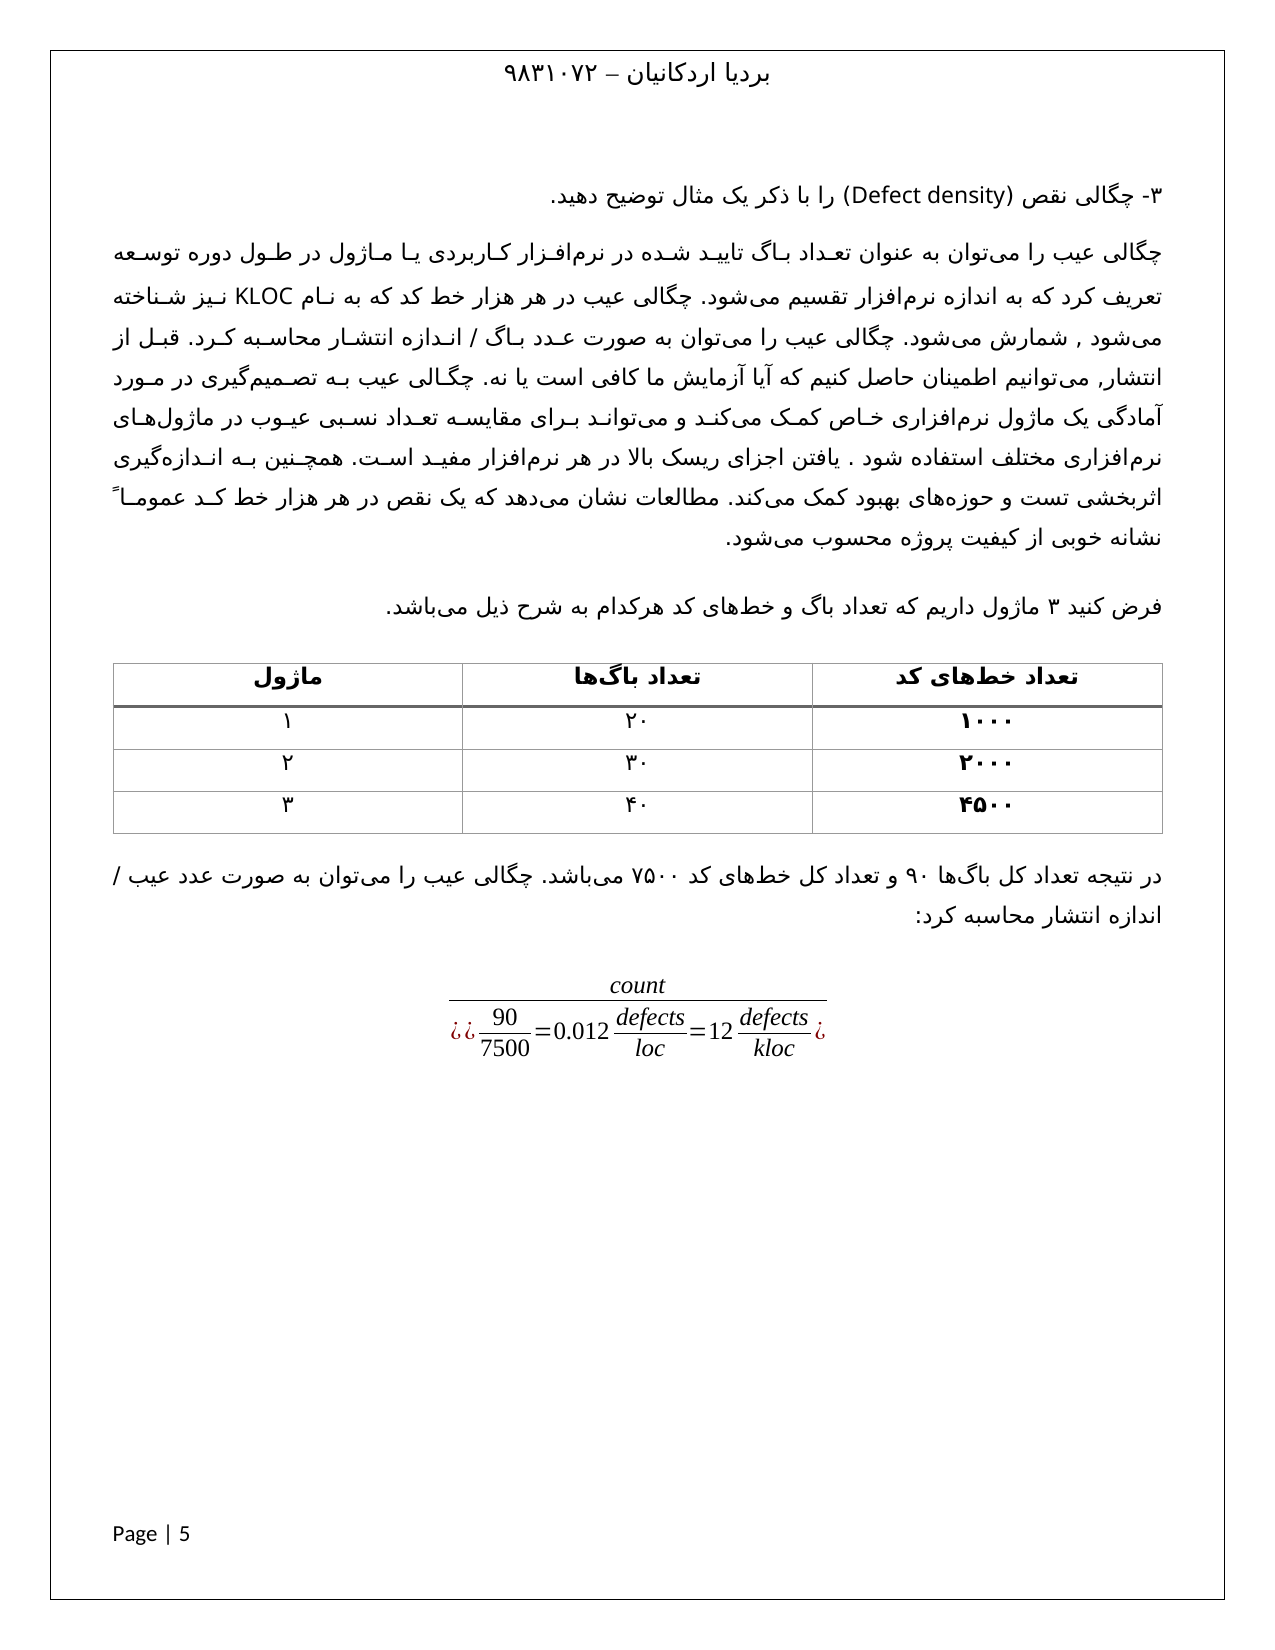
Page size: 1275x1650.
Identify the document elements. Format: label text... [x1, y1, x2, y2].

table_cell ۱۰۰۰ [813, 708, 1162, 748]
table_cell ۴۵۰۰ [813, 792, 1162, 832]
text در نتیجه تعداد کل با‌گ‌ها ۹۰ و تعداد کل خط‌های کد ۷۵۰۰ می‌باشد. چگالی عیب را می‌توان به صورت عدد عیب / اندازه انتشار محاسبه کرد: [112, 863, 1162, 929]
table_cell ۳۰ [463, 750, 812, 791]
text فرض کنید ۳ ماژول داریم که تعداد باگ و خط‌های کد‌ هرکدام به شرح ذیل می‌باشد. [112, 593, 1162, 620]
table_cell ۲ [114, 750, 462, 791]
table_cell ۲۰ [463, 708, 812, 748]
table_cell ۲۰۰۰ [813, 750, 1162, 791]
table_header ماژول [114, 664, 462, 704]
table_cell ۴۰ [463, 792, 812, 832]
table_cell ۳ [114, 792, 462, 832]
table_header تعداد باگ‌ها [463, 664, 812, 704]
table_header تعداد خط‌های کد [813, 664, 1162, 704]
text چگالی عیب را می‌توان به عنوان تعداد باگ تایید شده در نرم‌افزار کاربردی یا ماژول در طول دوره توسعه تعریف کرد که به اندازه نرم‌افزار تقسیم می‌شود. چگالی عیب در هر هزار خط کد که به نام KLOC نیز شناخته می‌شود , شمارش می‌شود. چگالی عیب را می‌توان به صورت عدد باگ / اندازه انتشار محاسبه کرد. قبل از انتشار, می‌توانیم اطمینان حاصل کنیم که آیا آزمایش ما کافی است یا نه. چگالی عیب به تصمیم‌گیری در مورد آمادگی یک ماژول نرم‌افزاری خاص کمک می‌کند و می‌تواند برای مقایسه تعداد نسبی عیوب در ماژول‌های نرم‌افزاری مختلف استفاده شود . یافتن اجزای ریسک بالا در هر نرم‌افزار مفید است. همچنین به اندازه‌گیری اثربخشی تست و حوزه‌های بهبود کمک می‌کند. مطالعات نشان می‌دهد که یک نقص در هر هزار خط کد عموما ً نشانه خوبی از کیفیت پروژه محسوب می‌شود. [112, 239, 1162, 551]
table_cell ۱ [114, 708, 462, 748]
text ۳- چگالی نقص (Defect density) را با ذکر یک مثال توضیح دهید. [112, 179, 1162, 210]
